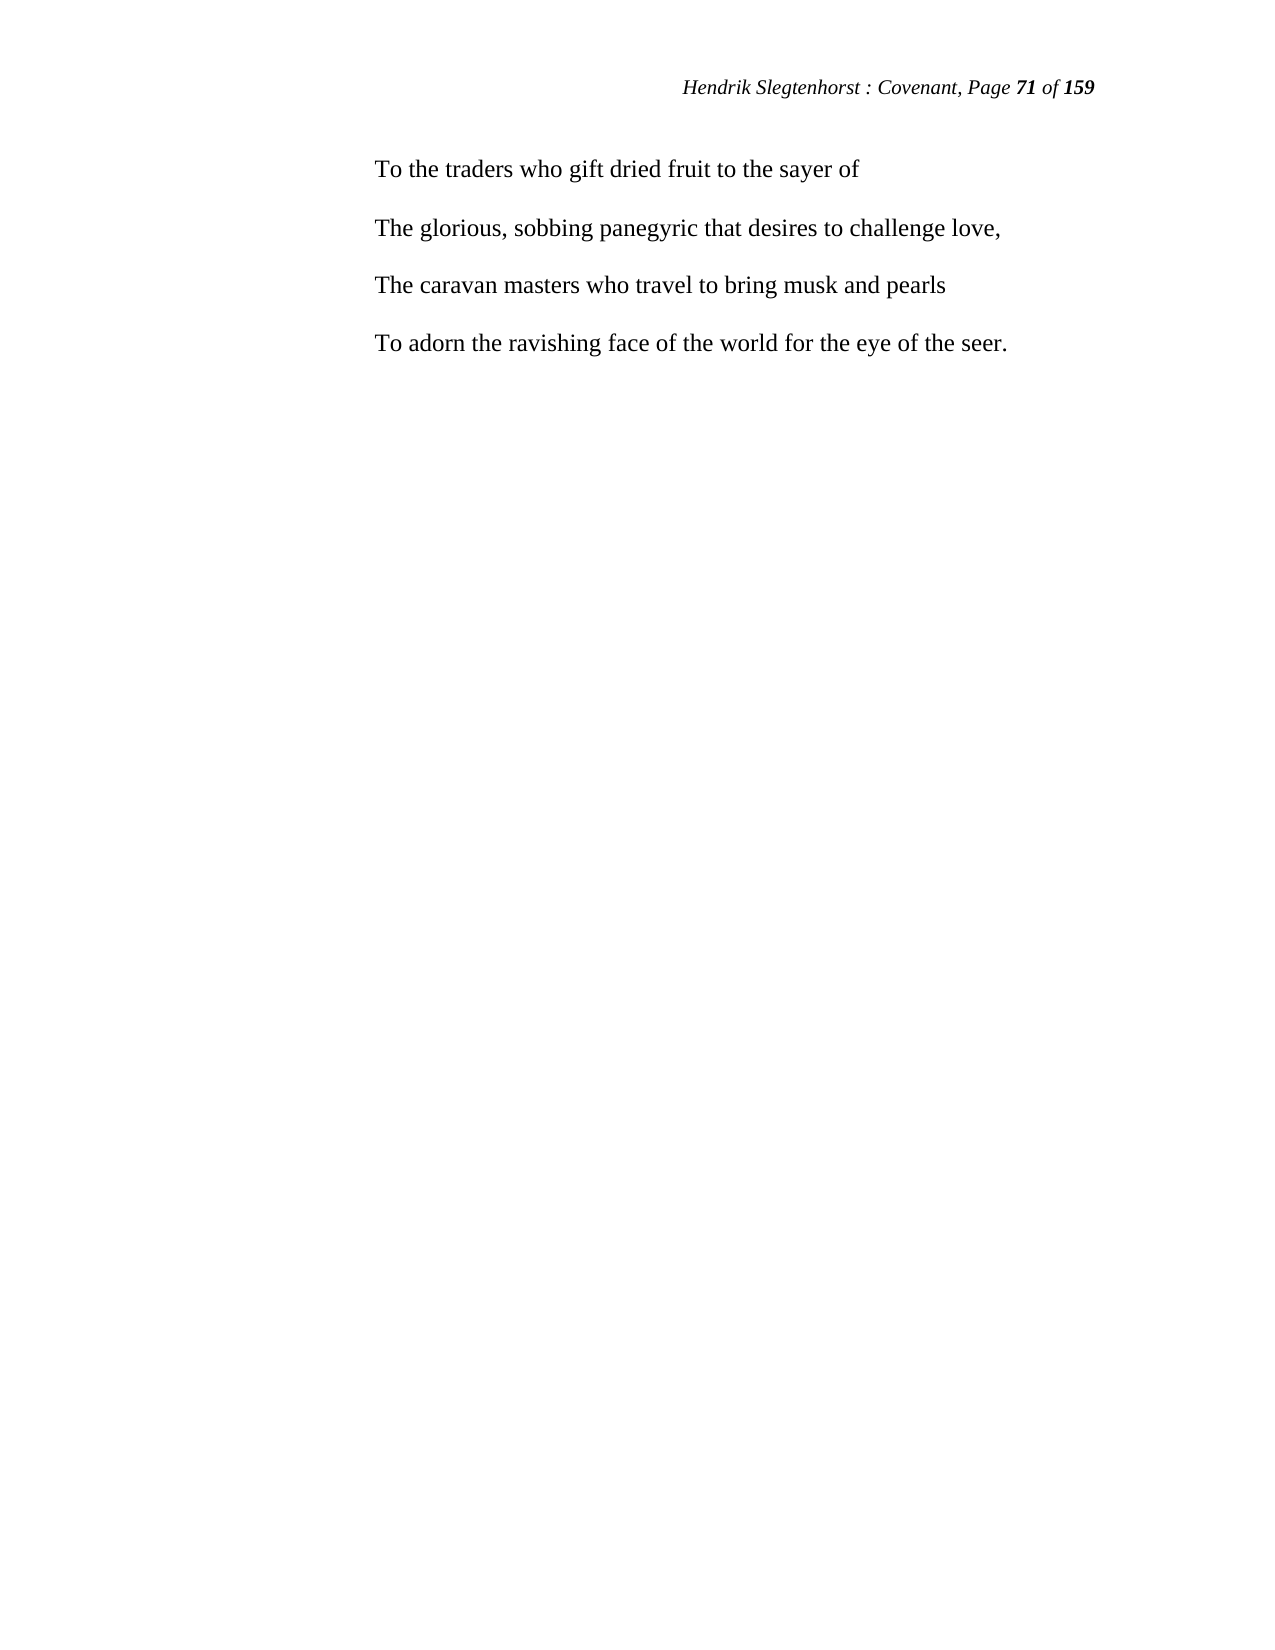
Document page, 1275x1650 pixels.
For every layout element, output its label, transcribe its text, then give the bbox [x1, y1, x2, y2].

text To adorn the ravishing face of the world for the eye of the seer. [374, 328, 1096, 356]
text The glorious, sobbing panegyric that desires to challenge love, The caravan masters who travel to bring musk and pearls [374, 213, 1003, 299]
text To the traders who gift dried fruit to the sayer of [374, 154, 1096, 183]
